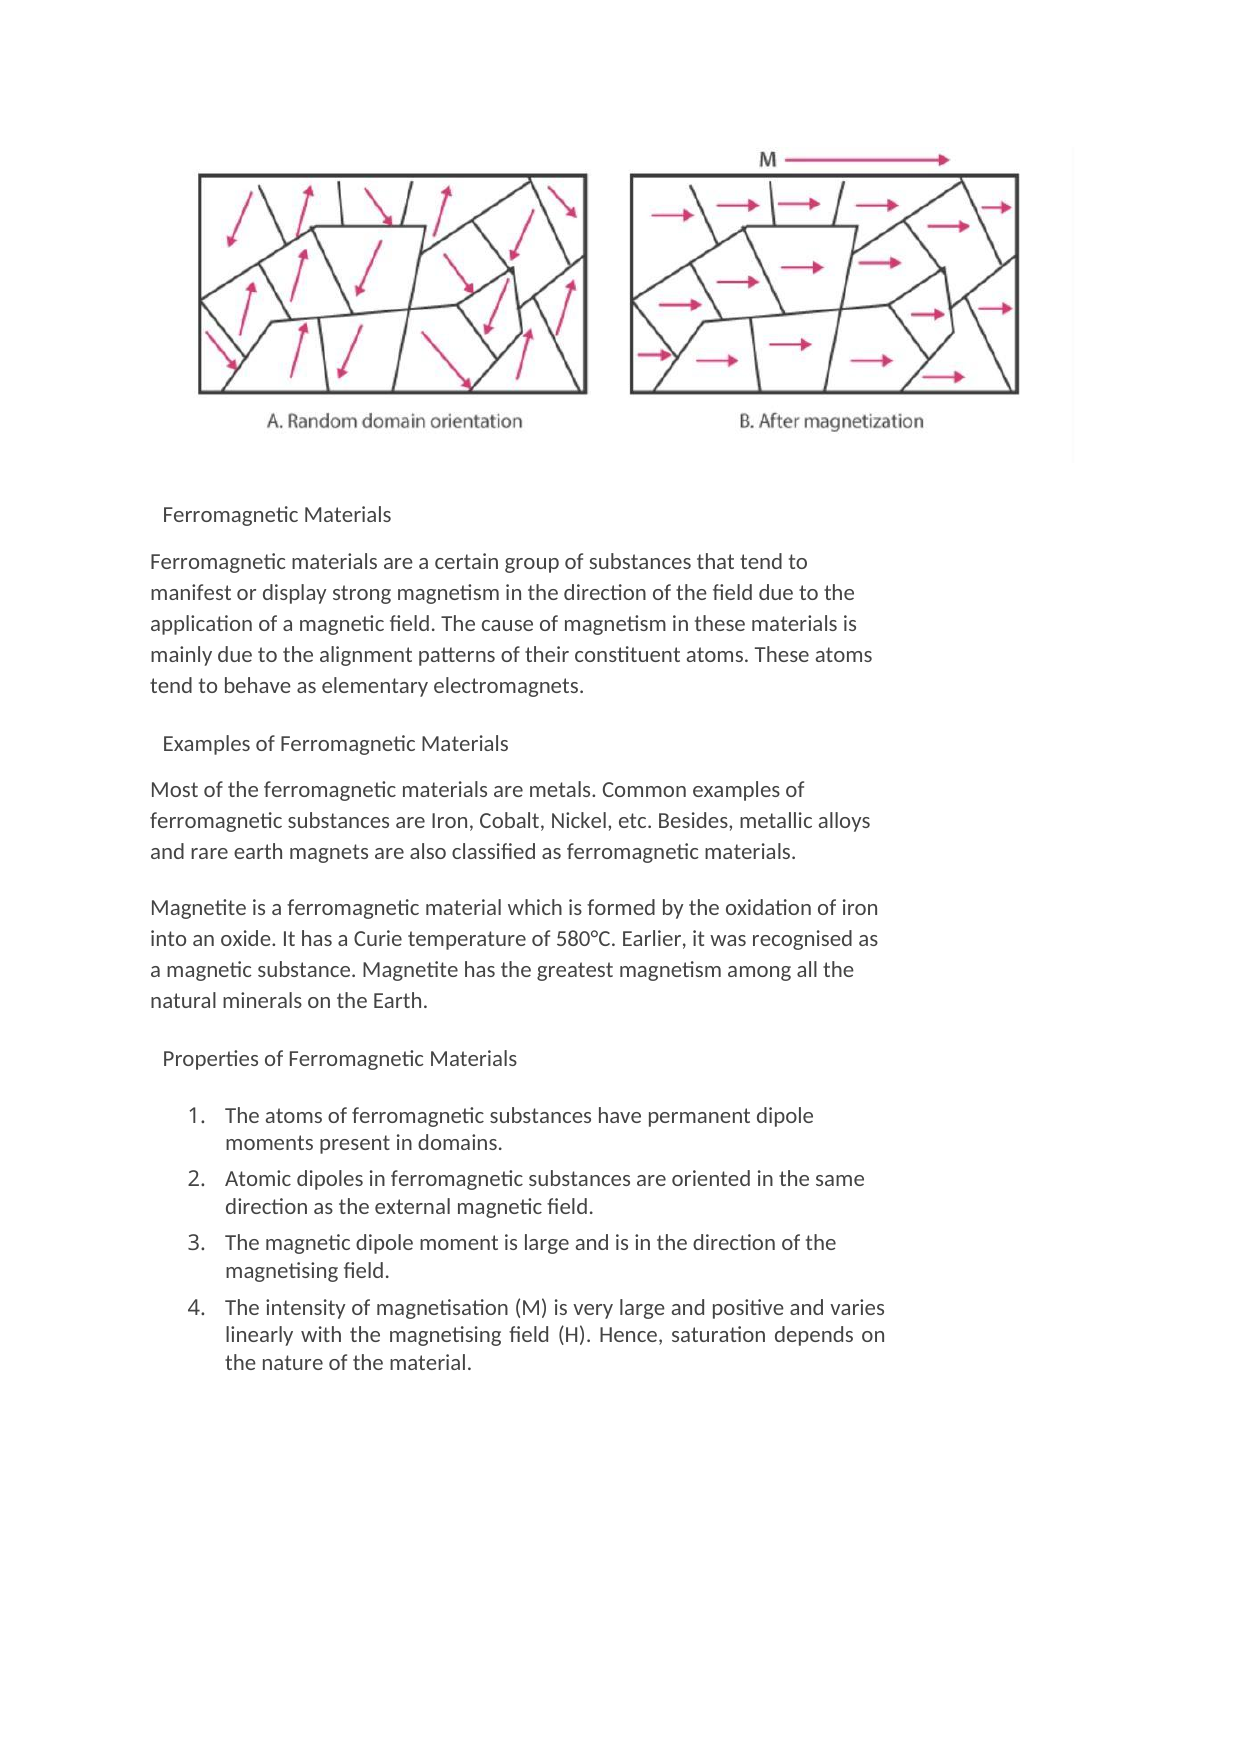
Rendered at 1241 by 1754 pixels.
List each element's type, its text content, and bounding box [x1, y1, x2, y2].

list The intensity of magnetisation (M) is very large and positive and varies linearly with the magnetising field (H). Hence, saturation depends on the nature of the material. [187, 1292, 887, 1376]
text Magnetite is a ferromagnetic material which is formed by the oxidation of iron into an oxide. It has a Curie temperature of 580°C. Earlier, it was recognised as a magnetic substance. Magnetite has the greatest magnetism among all the natural minerals on the Earth. [150, 893, 887, 1014]
list Atomic dipoles in ferromagnetic substances are oriented in the same direction as the external magnetic field. [187, 1163, 887, 1220]
subtitle Properties of Ferromagnetic Materials [150, 1044, 887, 1072]
list The magnetic dipole moment is large and is in the direction of the magnetising field. [187, 1227, 887, 1284]
picture [192, 147, 1077, 463]
text Most of the ferromagnetic materials are metals. Common examples of ferromagnetic substances are Iron, Cobalt, Nickel, etc. Besides, metallic alloys and rare earth magnets are also classified as ferromagnetic materials. [150, 775, 887, 866]
subtitle Ferromagnetic Materials [150, 501, 887, 528]
subtitle Examples of Ferromagnetic Materials [150, 729, 887, 757]
list The atoms of ferromagnetic substances have permanent dipole moments present in domains. [187, 1100, 887, 1156]
text Ferromagnetic materials are a certain group of substances that tend to manifest or display strong magnetism in the direction of the field due to the application of a magnetic field. The cause of magnetism in these materials is mainly due to the alignment patterns of their constituent atoms. These atoms tend to behave as elementary electromagnets. [150, 547, 887, 699]
